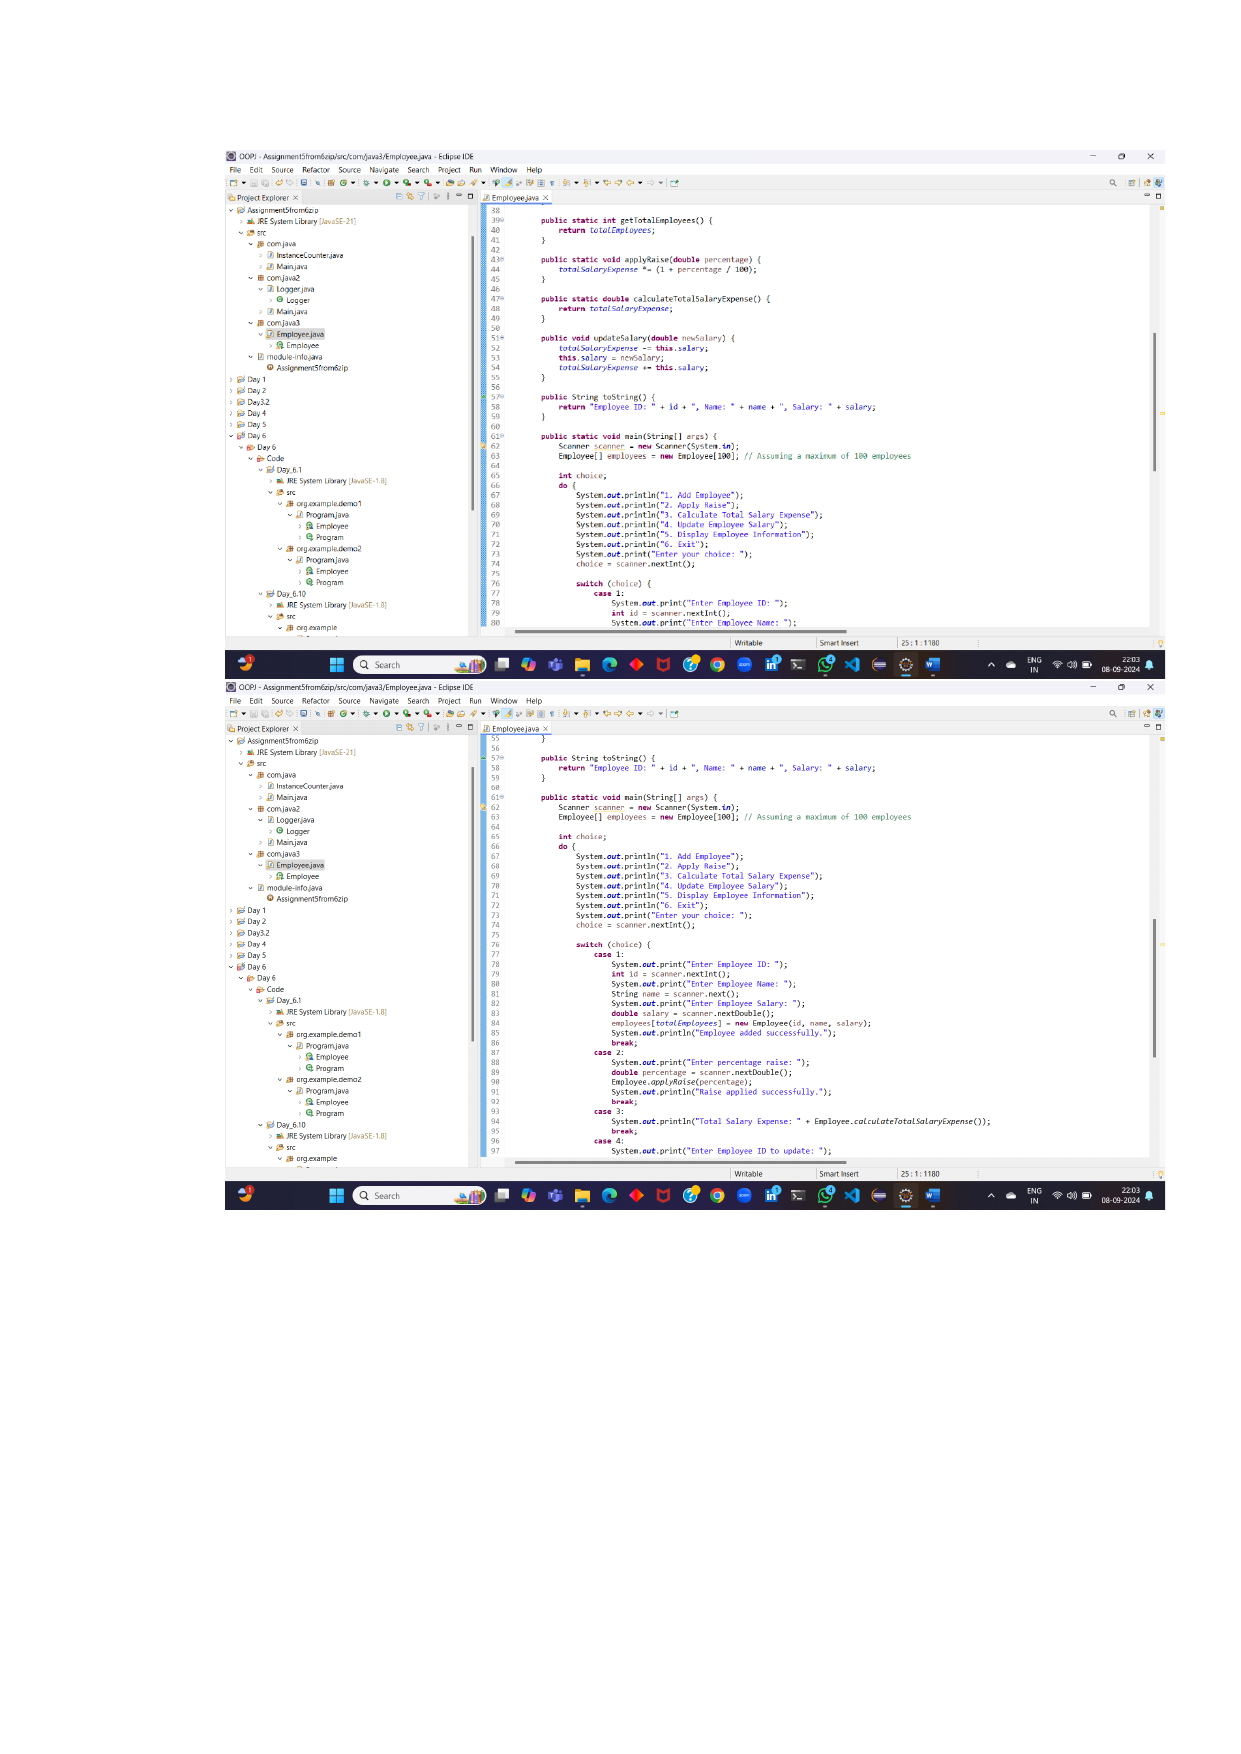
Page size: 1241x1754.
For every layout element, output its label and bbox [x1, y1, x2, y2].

picture [225, 681, 1166, 1210]
picture [225, 150, 1166, 679]
